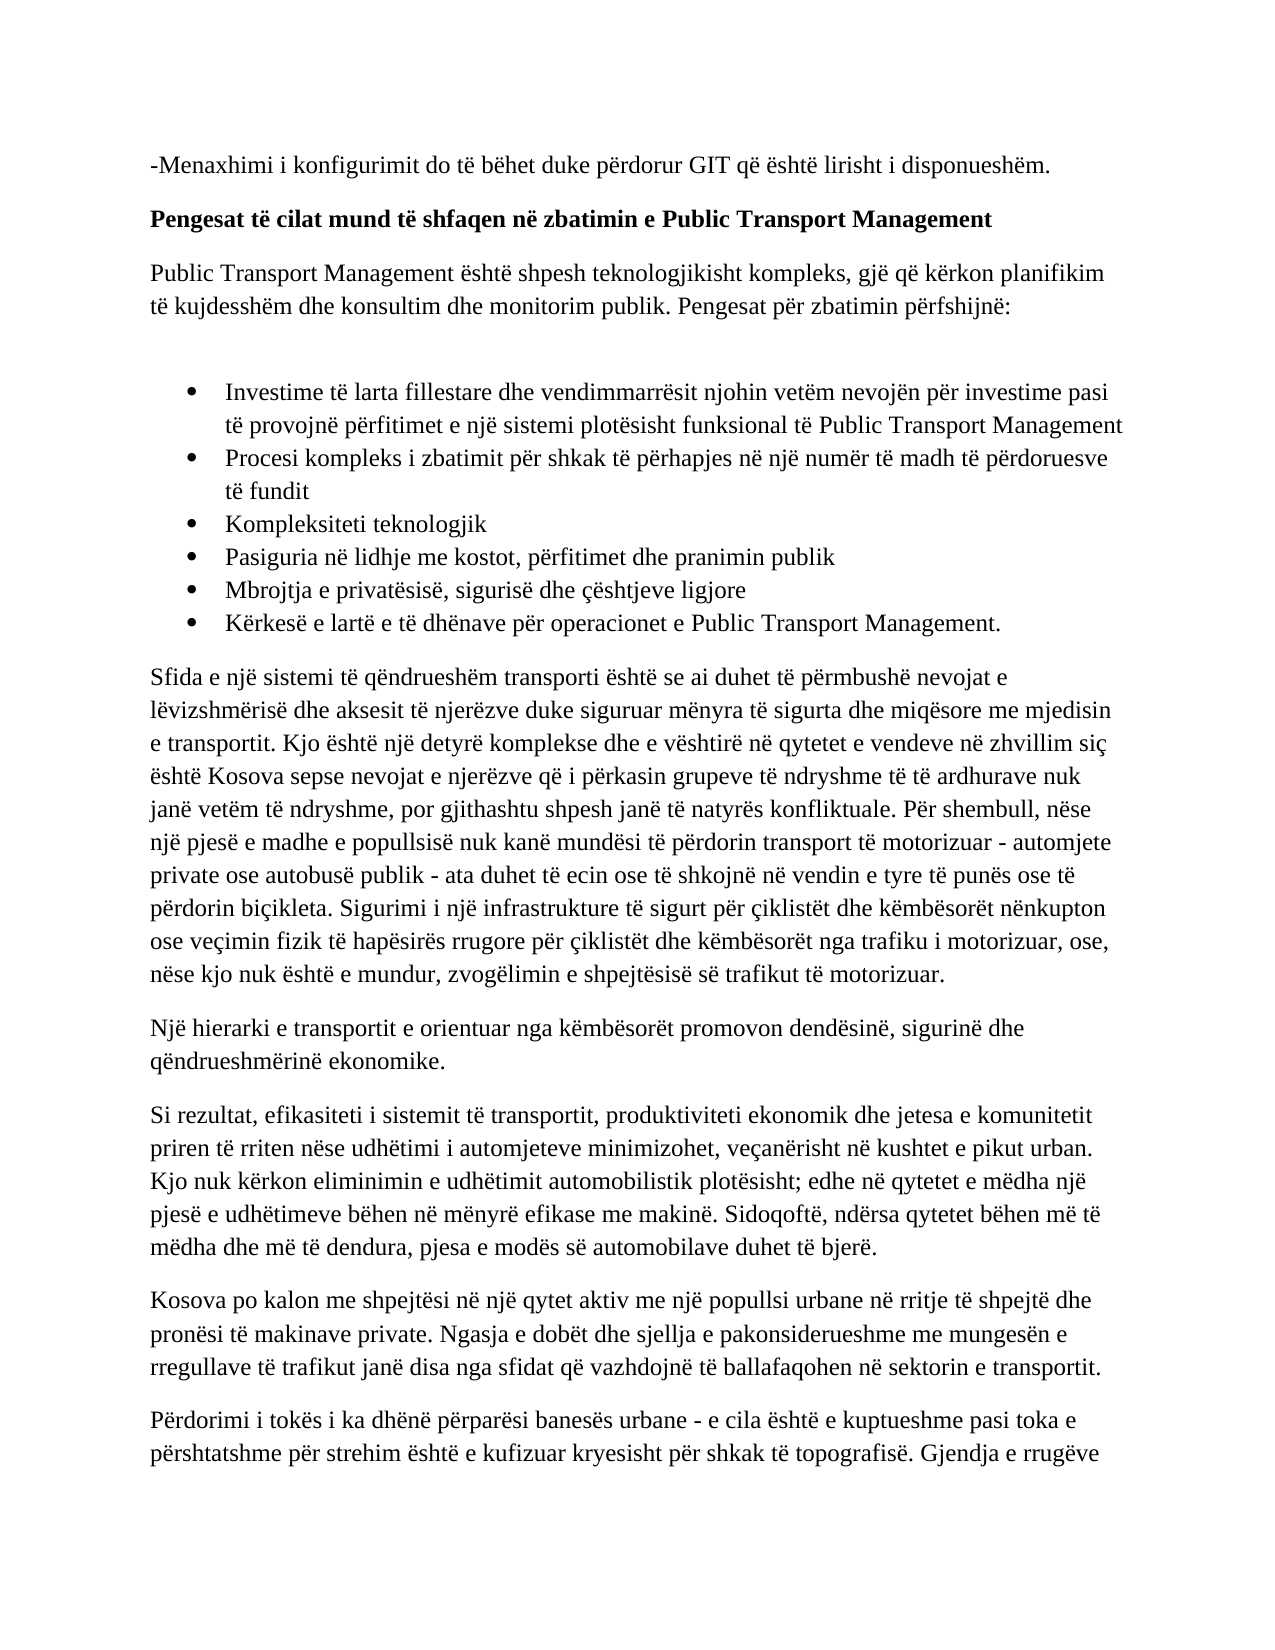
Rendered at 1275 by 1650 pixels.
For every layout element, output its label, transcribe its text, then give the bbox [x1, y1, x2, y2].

list Kërkesë e lartë e të dhënave për operacionet e Public Transport Management. [187, 608, 1125, 637]
text -Menaxhimi i konfigurimit do të bëhet duke përdorur GIT që është lirisht i disponueshëm. [150, 150, 1125, 179]
text Kosova po kalon me shpejtësi në një qytet aktiv me një popullsi urbane në rritje të shpejtë dhe pronësi të makinave private. Ngasja e dobët dhe sjellja e pakonsiderueshme me mungesën e rregullave të trafikut janë disa nga sfidat që vazhdojnë të ballafaqohen në sektorin e transportit. [150, 1286, 1125, 1380]
list Procesi kompleks i zbatimit për shkak të përhapjes në një numër të madh të përdoruesve të fundit [187, 443, 1125, 504]
list Kompleksiteti teknologjik [187, 509, 1125, 538]
text Si rezultat, efikasiteti i sistemit të transportit, produktiviteti ekonomik dhe jetesa e komunitetit priren të rriten nëse udhëtimi i automjeteve minimizohet, veçanërisht në kushtet e pikut urban. Kjo nuk kërkon eliminimin e udhëtimit automobilistik plotësisht; edhe në qytetet e mëdha një pjesë e udhëtimeve bëhen në mënyrë efikase me makinë. Sidoqoftë, ndërsa qytetet bëhen më të mëdha dhe më të dendura, pjesa e modës së automobilave duhet të bjerë. [150, 1100, 1125, 1261]
list Investime të larta fillestare dhe vendimmarrësit njohin vetëm nevojën për investime pasi të provojnë përfitimet e një sistemi plotësisht funksional të Public Transport Management [187, 377, 1125, 438]
list Mbrojtja e privatësisë, sigurisë dhe çështjeve ligjore [187, 575, 1125, 604]
text Pengesat të cilat mund të shfaqen në zbatimin e Public Transport Management [150, 204, 1125, 233]
text Sfida e një sistemi të qëndrueshëm transporti është se ai duhet të përmbushë nevojat e lëvizshmërisë dhe aksesit të njerëzve duke siguruar mënyra të sigurta dhe miqësore me mjedisin e transportit. Kjo është një detyrë komplekse dhe e vështirë në qytetet e vendeve në zhvillim siç është Kosova sepse nevojat e njerëzve që i përkasin grupeve të ndryshme të të ardhurave nuk janë vetëm të ndryshme, por gjithashtu shpesh janë të natyrës konfliktuale. Për shembull, nëse një pjesë e madhe e popullsisë nuk kanë mundësi të përdorin transport të motorizuar - automjete private ose autobusë publik - ata duhet të ecin ose të shkojnë në vendin e tyre të punës ose të përdorin biçikleta. Sigurimi i një infrastrukture të sigurt për çiklistët dhe këmbësorët nënkupton ose veçimin fizik të hapësirës rrugore për çiklistët dhe këmbësorët nga trafiku i motorizuar, ose, nëse kjo nuk është e mundur, zvogëlimin e shpejtësisë së trafikut të motorizuar. [150, 662, 1125, 988]
text Një hierarki e transportit e orientuar nga këmbësorët promovon dendësinë, sigurinë dhe qëndrueshmërinë ekonomike. [150, 1013, 1125, 1074]
text Public Transport Management është shpesh teknologjikisht kompleks, gjë që kërkon planifikim të kujdesshëm dhe konsultim dhe monitorim publik. Pengesat për zbatimin përfshijnë: [150, 258, 1125, 319]
list Pasiguria në lidhje me kostot, përfitimet dhe pranimin publik [187, 542, 1125, 571]
